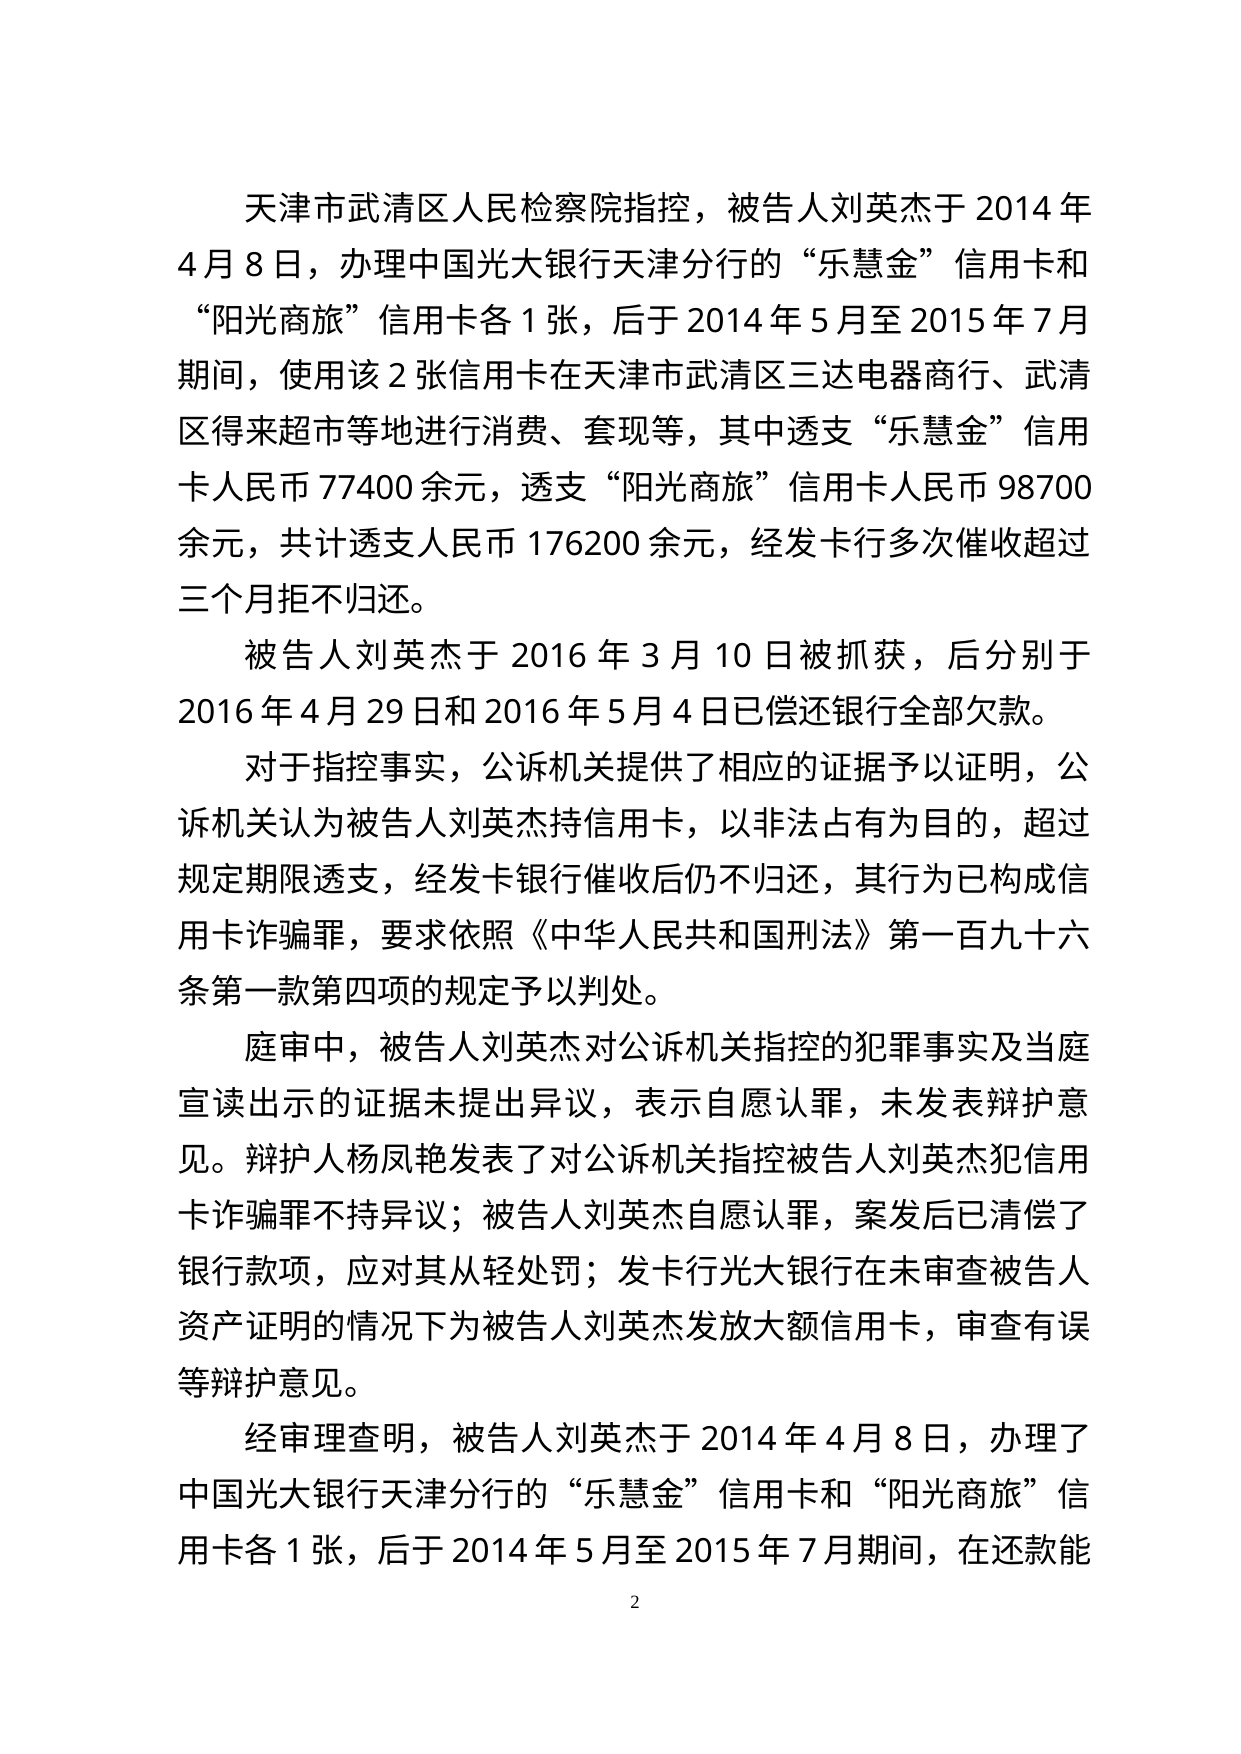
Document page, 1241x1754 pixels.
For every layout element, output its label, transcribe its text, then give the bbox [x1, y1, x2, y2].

text 天津市武清区人民检察院指控，被告人刘英杰于2014年4月8日，办理中国光大银行天津分行的“乐慧金”信用卡和“阳光商旅”信用卡各1张，后于2014年5月至2015年7月期间，使用该2张信用卡在天津市武清区三达电器商行、武清区得来超市等地进行消费、套现等，其中透支“乐慧金”信用卡人民币77400余元，透支“阳光商旅”信用卡人民币98700余元，共计透支人民币176200余元，经发卡行多次催收超过三个月拒不归还。 [177, 178, 1092, 625]
text 庭审中，被告人刘英杰对公诉机关指控的犯罪事实及当庭宣读出示的证据未提出异议，表示自愿认罪，未发表辩护意见。辩护人杨凤艳发表了对公诉机关指控被告人刘英杰犯信用卡诈骗罪不持异议；被告人刘英杰自愿认罪，案发后已清偿了银行款项，应对其从轻处罚；发卡行光大银行在未审查被告人资产证明的情况下为被告人刘英杰发放大额信用卡，审查有误等辩护意见。 [177, 1017, 1092, 1408]
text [177, 1408, 1092, 1576]
text 对于指控事实，公诉机关提供了相应的证据予以证明，公诉机关认为被告人刘英杰持信用卡，以非法占有为目的，超过规定期限透支，经发卡银行催收后仍不归还，其行为已构成信用卡诈骗罪，要求依照《中华人民共和国刑法》第一百九十六条第一款第四项的规定予以判处。 [177, 737, 1092, 1017]
text 被告人刘英杰于2016年3月10日被抓获，后分别于2016年4月29日和2016年5月4日已偿还银行全部欠款。 [177, 625, 1092, 737]
